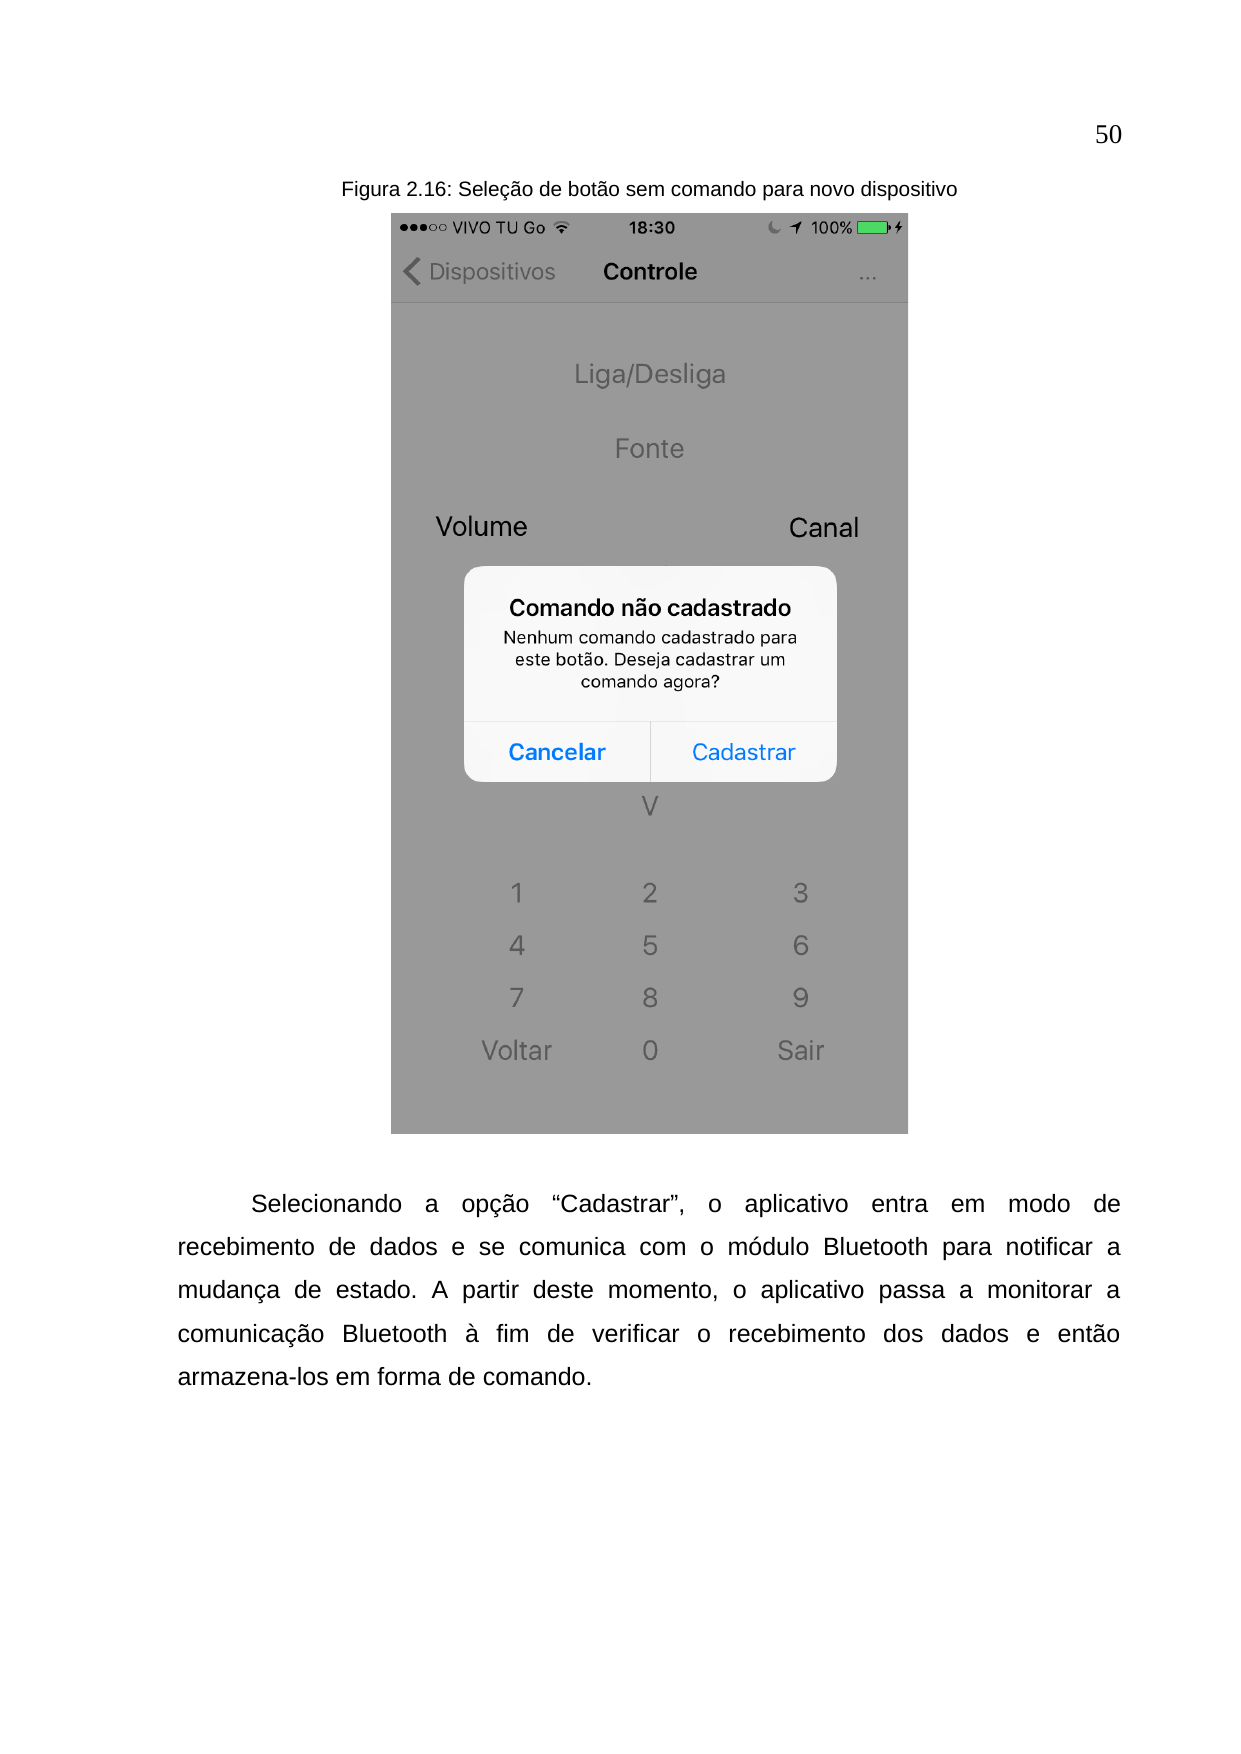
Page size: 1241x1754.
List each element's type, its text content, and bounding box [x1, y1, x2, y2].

picture [391, 213, 909, 1134]
text Figura 2.16: Seleção de botão sem comando para novo dispositivo [177, 177, 1122, 201]
text Selecionando a opção “Cadastrar”, o aplicativo entra em modo de recebimento de dados e se comunica com o módulo Bluetooth para notificar a mudança de estado. A partir deste momento, o aplicativo passa a monitorar a comunicação Bluetooth à fim de verificar o recebimento dos dados e então armazena-los em forma de comando. [177, 1189, 1122, 1390]
